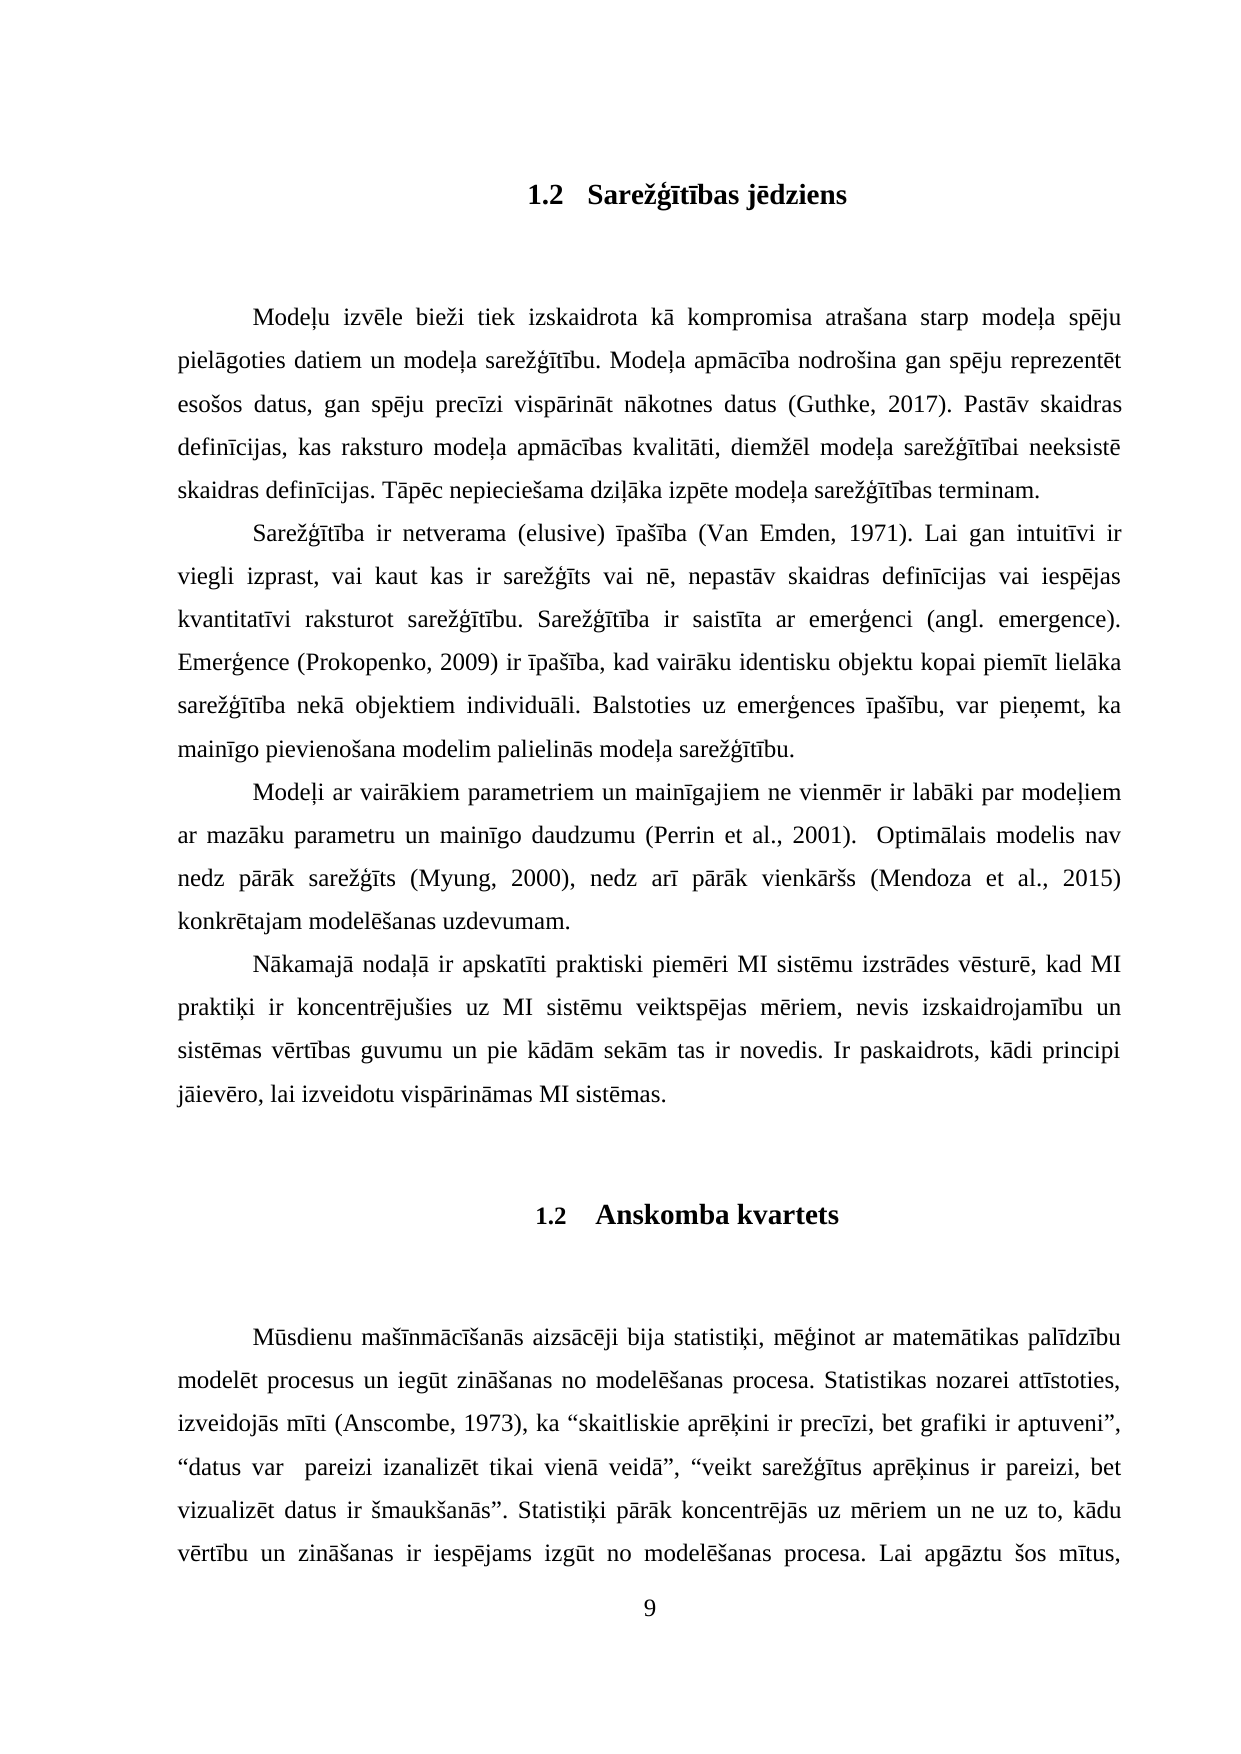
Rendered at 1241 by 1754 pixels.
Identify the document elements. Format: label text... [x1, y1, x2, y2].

text Sarežģītība ir netverama (elusive) īpašība (Van Emden, 1971). Lai gan intuitīvi ir viegli izprast, vai kaut kas ir sarežģīts vai nē, nepastāv skaidras definīcijas vai iespējas kvantitatīvi raksturot sarežģītību. Sarežģītība ir saistīta ar emerģenci (angl. emergence). Emerģence (Prokopenko, 2009) ir īpašība, kad vairāku identisku objektu kopai piemīt lielāka sarežģītība nekā objektiem individuāli. Balstoties uz emerģences īpašību, var pieņemt, ka mainīgo pievienošana modelim palielinās modeļa sarežģītību. [177, 518, 1122, 762]
subtitle Sarežģītības jēdziens [252, 177, 1122, 211]
text Nākamajā nodaļā ir apskatīti praktiski piemēri MI sistēmu izstrādes vēsturē, kad MI praktiķi ir koncentrējušies uz MI sistēmu veiktspējas mēriem, nevis izskaidrojamību un sistēmas vērtības guvumu un pie kādām sekām tas ir novedis. Ir paskaidrots, kādi principi jāievēro, lai izveidotu vispārināmas MI sistēmas. [177, 949, 1122, 1107]
text Modeļu izvēle bieži tiek izskaidrota kā kompromisa atrašana starp modeļa spēju pielāgoties datiem un modeļa sarežģītību. Modeļa apmācība nodrošina gan spēju reprezentēt esošos datus, gan spēju precīzi vispārināt nākotnes datus (Guthke, 2017). Pastāv skaidras definīcijas, kas raksturo modeļa apmācības kvalitāti, diemžēl modeļa sarežģītībai neeksistē skaidras definīcijas. Tāpēc nepieciešama dziļāka izpēte modeļa sarežģītības terminam. [177, 302, 1122, 504]
subtitle Anskomba kvartets [252, 1197, 1122, 1230]
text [177, 1322, 1122, 1567]
text Modeļi ar vairākiem parametriem un mainīgajiem ne vienmēr ir labāki par modeļiem ar mazāku parametru un mainīgo daudzumu (Perrin et al., 2001). Optimālais modelis nav nedz pārāk sarežģīts (Myung, 2000), nedz arī pārāk vienkāršs (Mendoza et al., 2015) konkrētajam modelēšanas uzdevumam. [177, 777, 1122, 935]
